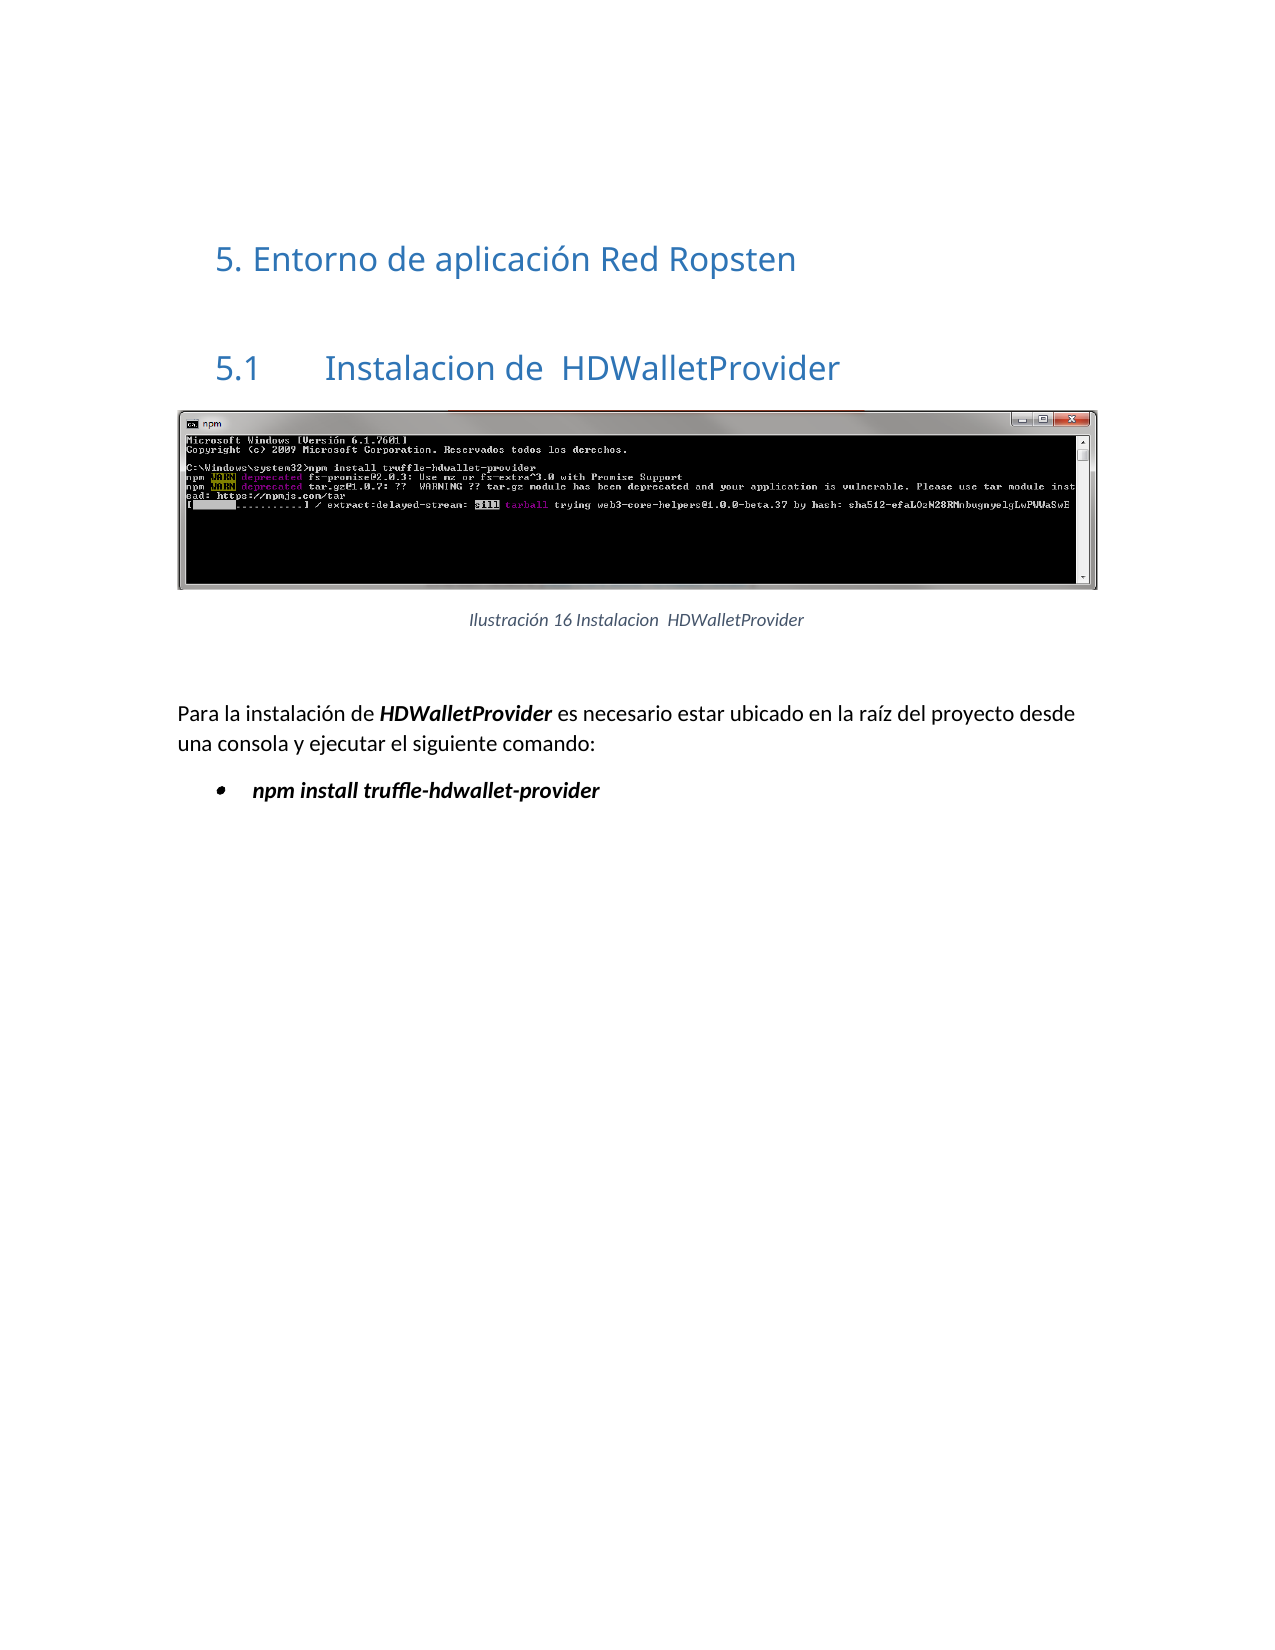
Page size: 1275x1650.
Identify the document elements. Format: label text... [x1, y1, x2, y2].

list npm install truffle-hdwallet-provider [215, 776, 1098, 804]
subtitle Entorno de aplicación Red Ropsten [215, 236, 1098, 282]
picture [177, 410, 1098, 590]
text Para la instalación de HDWalletProvider es necesario estar ubicado en la raíz del proyecto desde una consola y ejecutar el siguiente comando: [177, 699, 1098, 757]
list Instalacion de HDWalletProvider [215, 344, 1098, 390]
text Ilustración 16 Instalacion HDWalletProvider [177, 608, 1098, 631]
